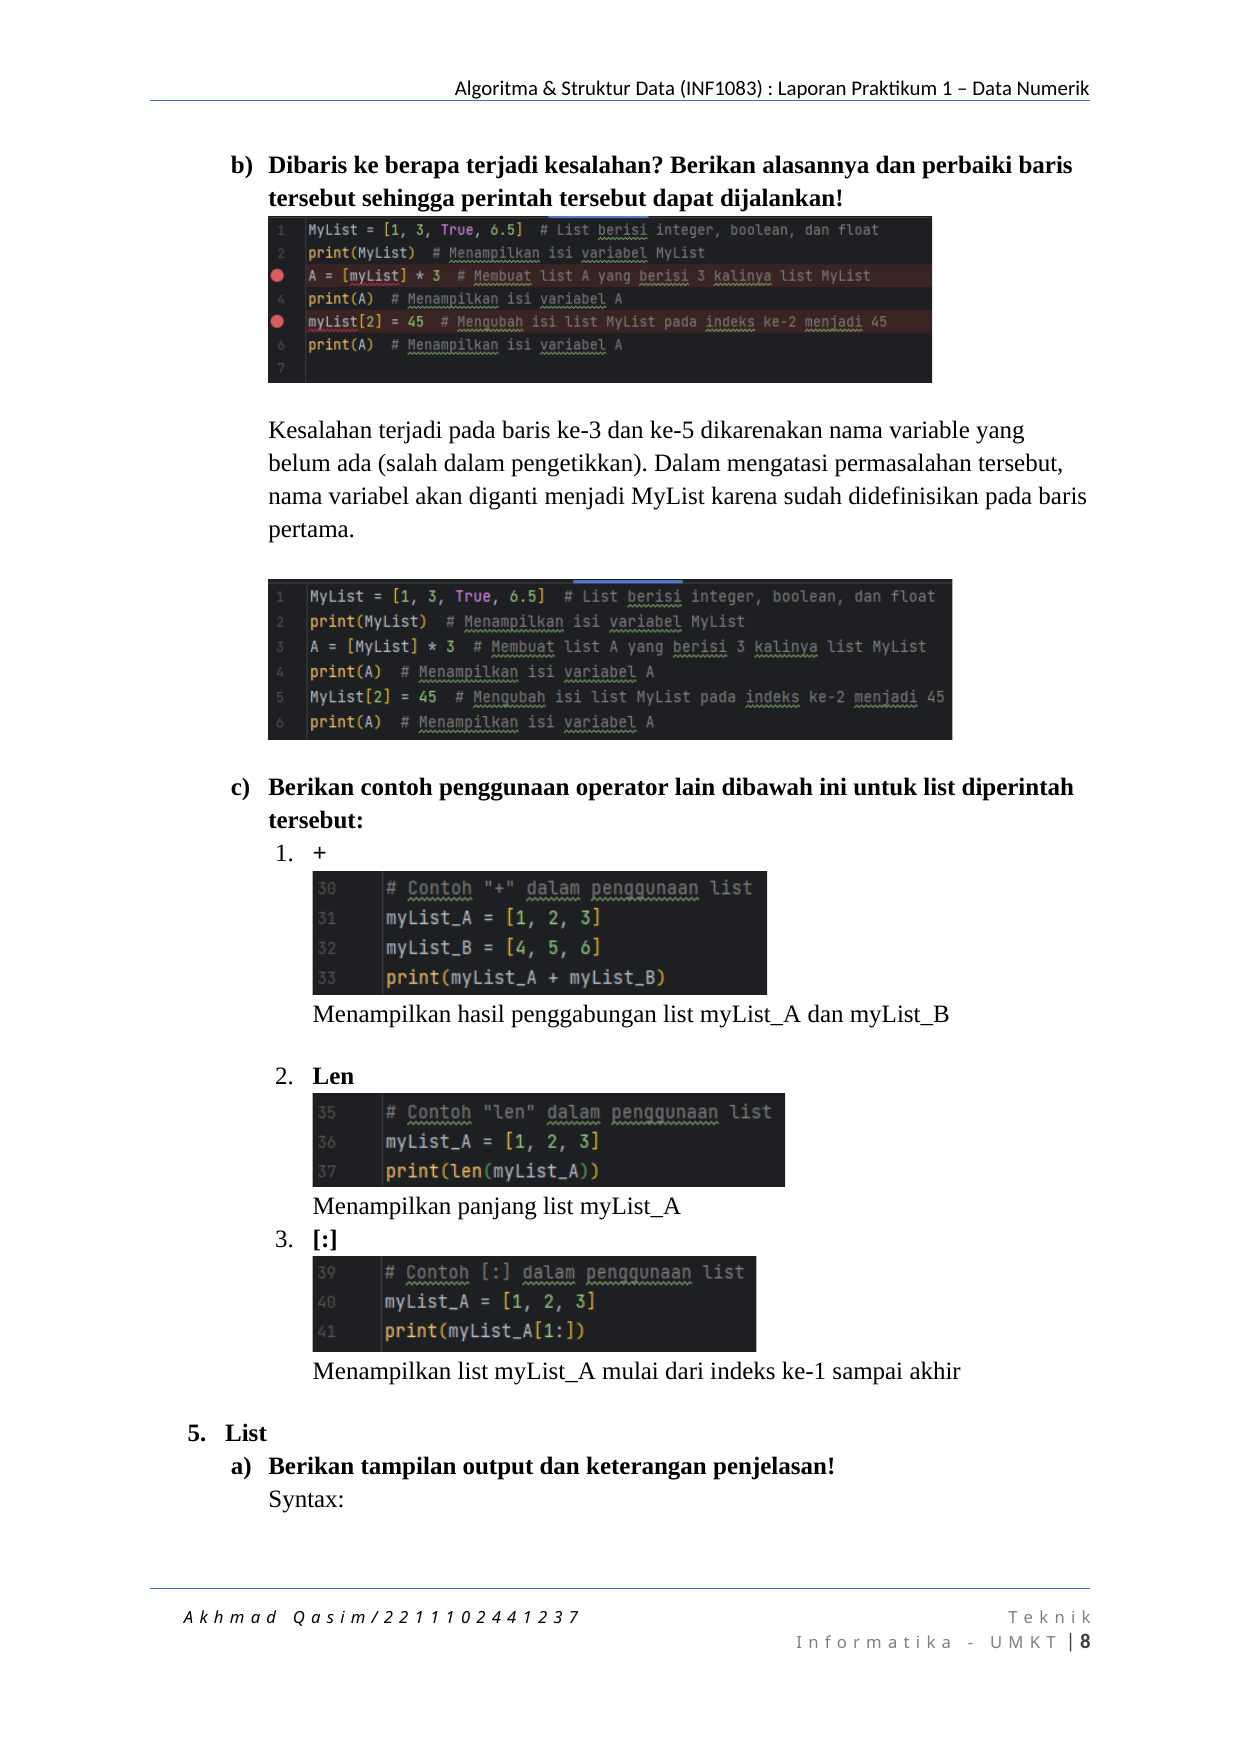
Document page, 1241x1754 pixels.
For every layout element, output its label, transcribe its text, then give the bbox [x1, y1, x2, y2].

picture [268, 216, 933, 383]
picture [312, 1256, 757, 1352]
picture [312, 871, 768, 995]
list Dibaris ke berapa terjadi kesalahan? Berikan alasannya dan perbaiki baris tersebut sehingga perintah tersebut dapat dijalankan! [231, 150, 1090, 212]
list Berikan contoh penggunaan operator lain dibawah ini untuk list diperintah tersebut: [231, 772, 1090, 834]
picture [268, 579, 953, 740]
list List [187, 1418, 1090, 1447]
picture [312, 1093, 786, 1187]
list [231, 1451, 1090, 1513]
